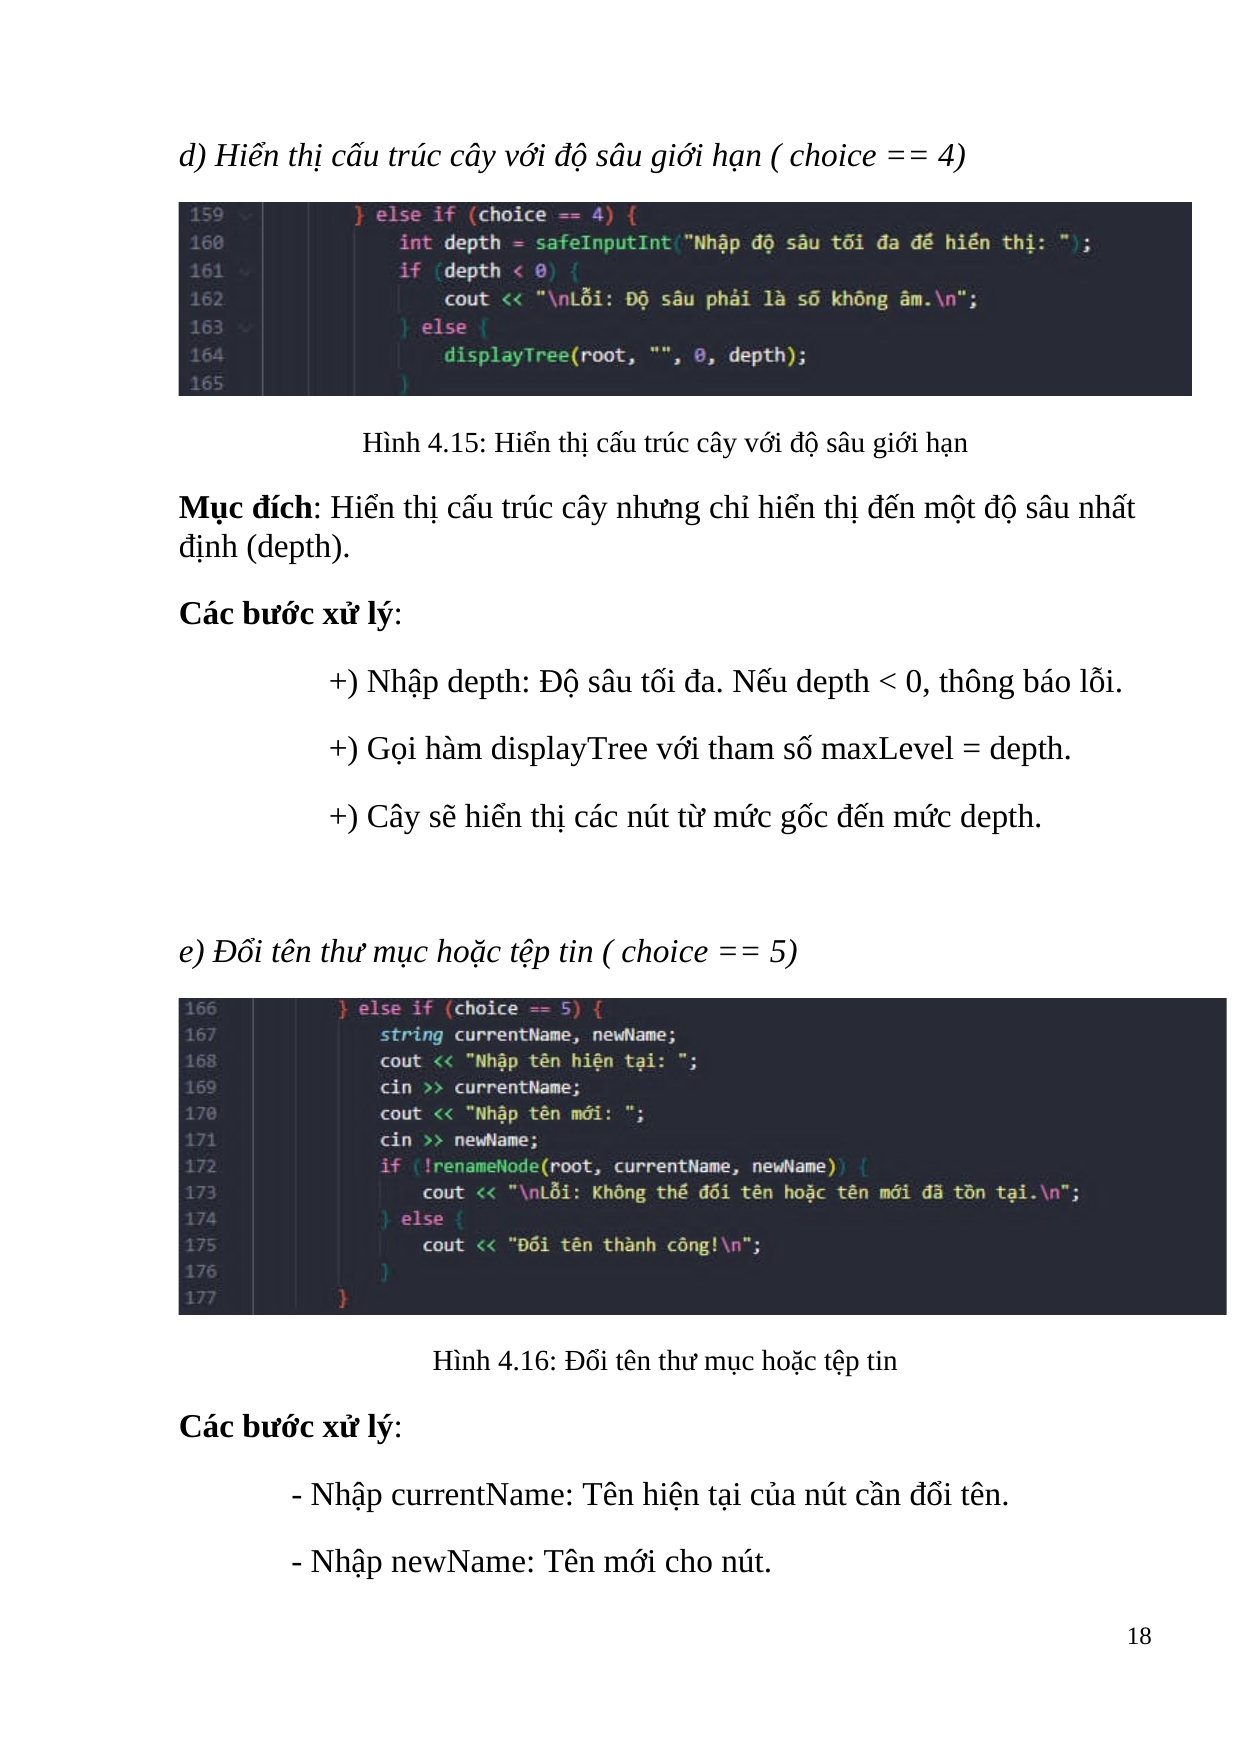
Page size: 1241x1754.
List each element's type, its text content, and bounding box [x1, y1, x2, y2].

text Hình 4.15: Hiển thị cấu trúc cây với độ sâu giới hạn [103, 425, 1152, 458]
text Các bước xử lý: [103, 593, 1152, 632]
text Các bước xử lý: [103, 1406, 1152, 1444]
text e) Đổi tên thư mục hoặc tệp tin ( choice == 5) [103, 931, 1152, 969]
text - Nhập currentName: Tên hiện tại của nút cần đổi tên. [291, 1474, 1152, 1512]
text Mục đích: Hiển thị cấu trúc cây nhưng chỉ hiển thị đến một độ sâu nhất định (depth). [178, 487, 1152, 564]
picture [178, 202, 1192, 396]
text d) Hiển thị cấu trúc cây với độ sâu giới hạn ( choice == 4) [103, 135, 1152, 173]
text +) Nhập depth: Độ sâu tối đa. Nếu depth < 0, thông báo lỗi. [253, 661, 1152, 699]
text - Nhập newName: Tên mới cho nút. [291, 1541, 1152, 1579]
picture [178, 998, 1227, 1315]
text +) Cây sẽ hiển thị các nút từ mức gốc đến mức depth. [253, 796, 1152, 834]
text +) Gọi hàm displayTree với tham số maxLevel = depth. [253, 728, 1152, 767]
text Hình 4.16: Đổi tên thư mục hoặc tệp tin [103, 1343, 1152, 1377]
